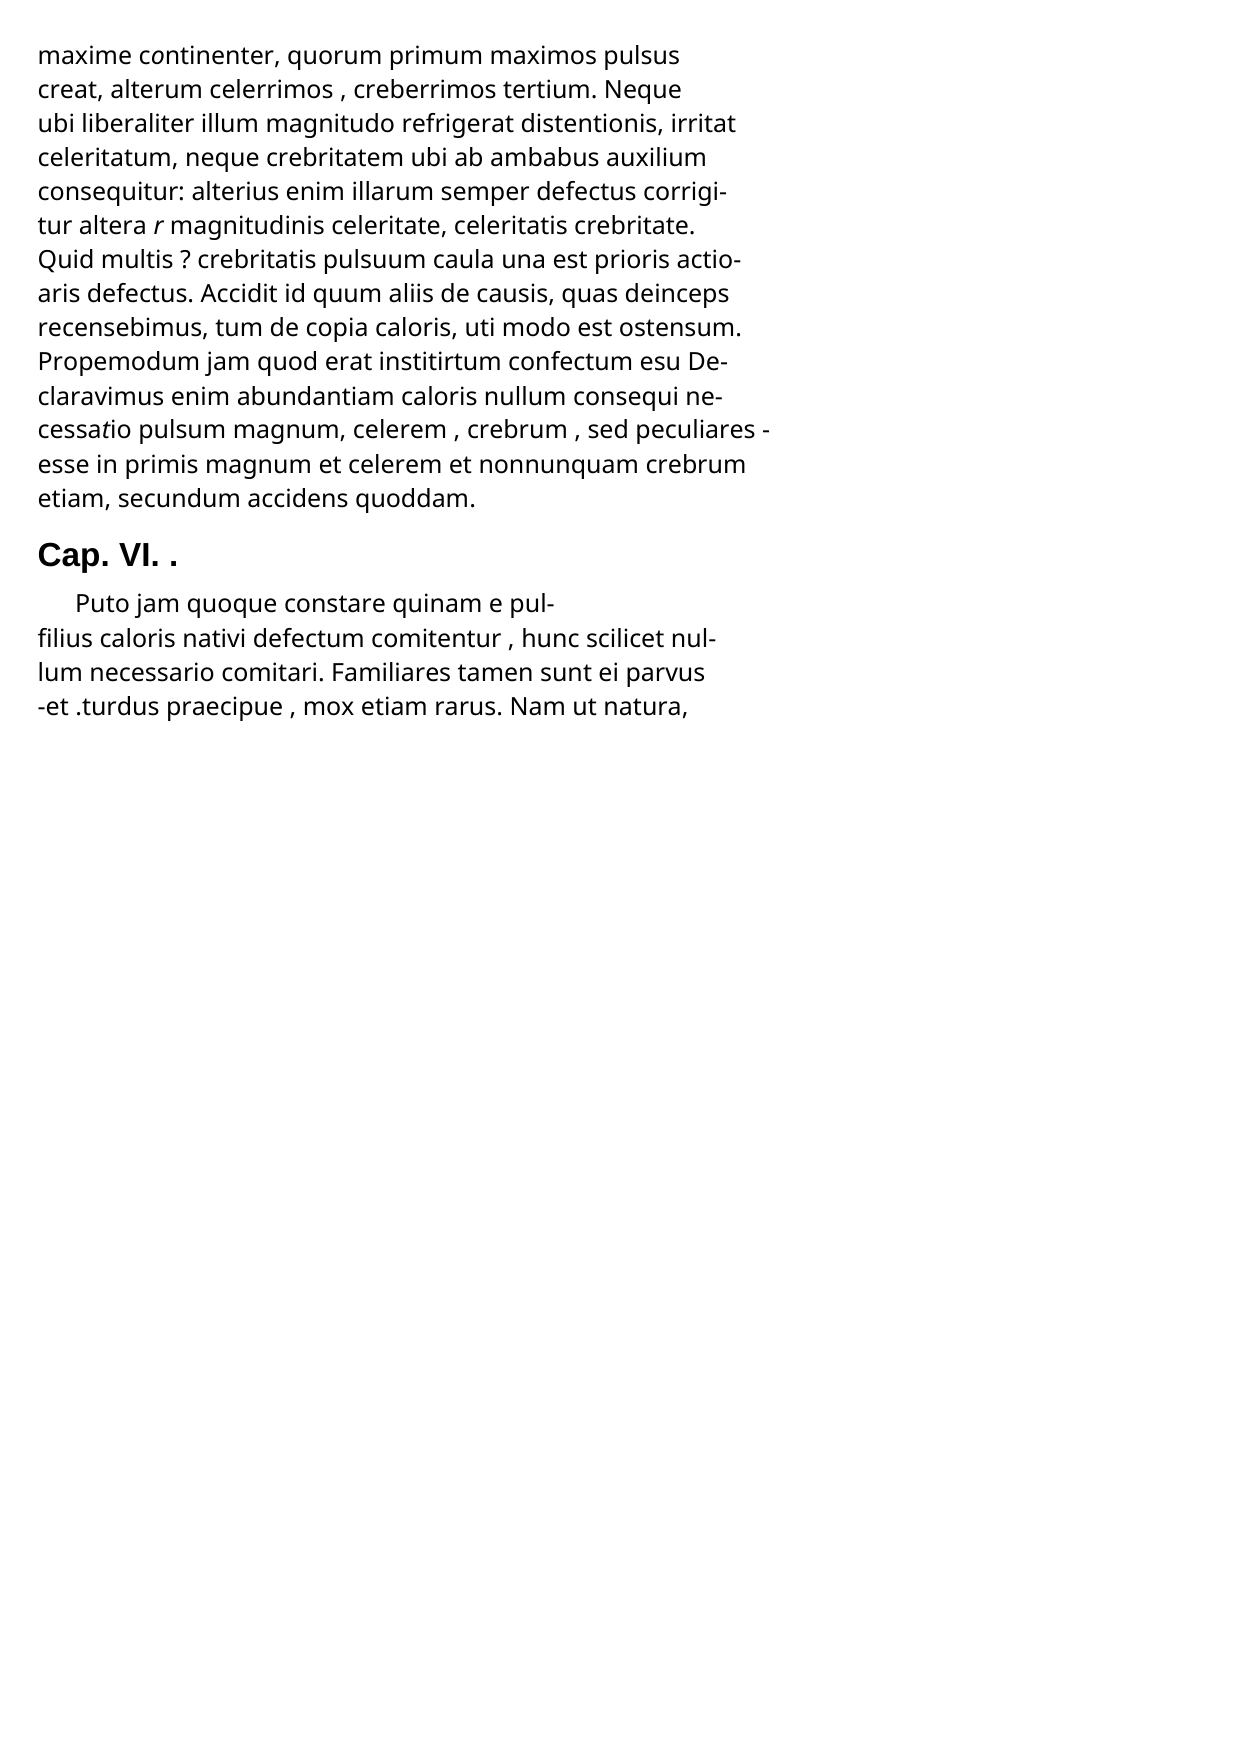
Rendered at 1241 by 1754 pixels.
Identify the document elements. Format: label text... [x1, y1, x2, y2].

text maxime continenter, quorum primum maximos pulsus creat, alterum celerrimos , creberrimos tertium. Neque ubi liberaliter illum magnitudo refrigerat distentionis, irritat celeritatum, neque crebritatem ubi ab ambabus auxilium consequitur: alterius enim illarum semper defectus corrigi- tur altera r magnitudinis celeritate, celeritatis crebritate. Quid multis ? crebritatis pulsuum caula una est prioris actio- aris defectus. Accidit id quum aliis de causis, quas deinceps recensebimus, tum de copia caloris, uti modo est ostensum. Propemodum jam quod erat institirtum confectum esu De- claravimus enim abundantiam caloris nullum consequi ne- cessatio pulsum magnum, celerem , crebrum , sed peculiares - esse in primis magnum et celerem et nonnunquam crebrum etiam, secundum accidens quoddam. [37, 37, 1203, 514]
subtitle Cap. VI. . [37, 535, 1203, 574]
text Puto jam quoque constare quinam e pul- filius caloris nativi defectum comitentur , hunc scilicet nul- lum necessario comitari. Familiares tamen sunt ei parvus -et .turdus praecipue , mox etiam rarus. Nam ut natura, [37, 586, 1203, 722]
